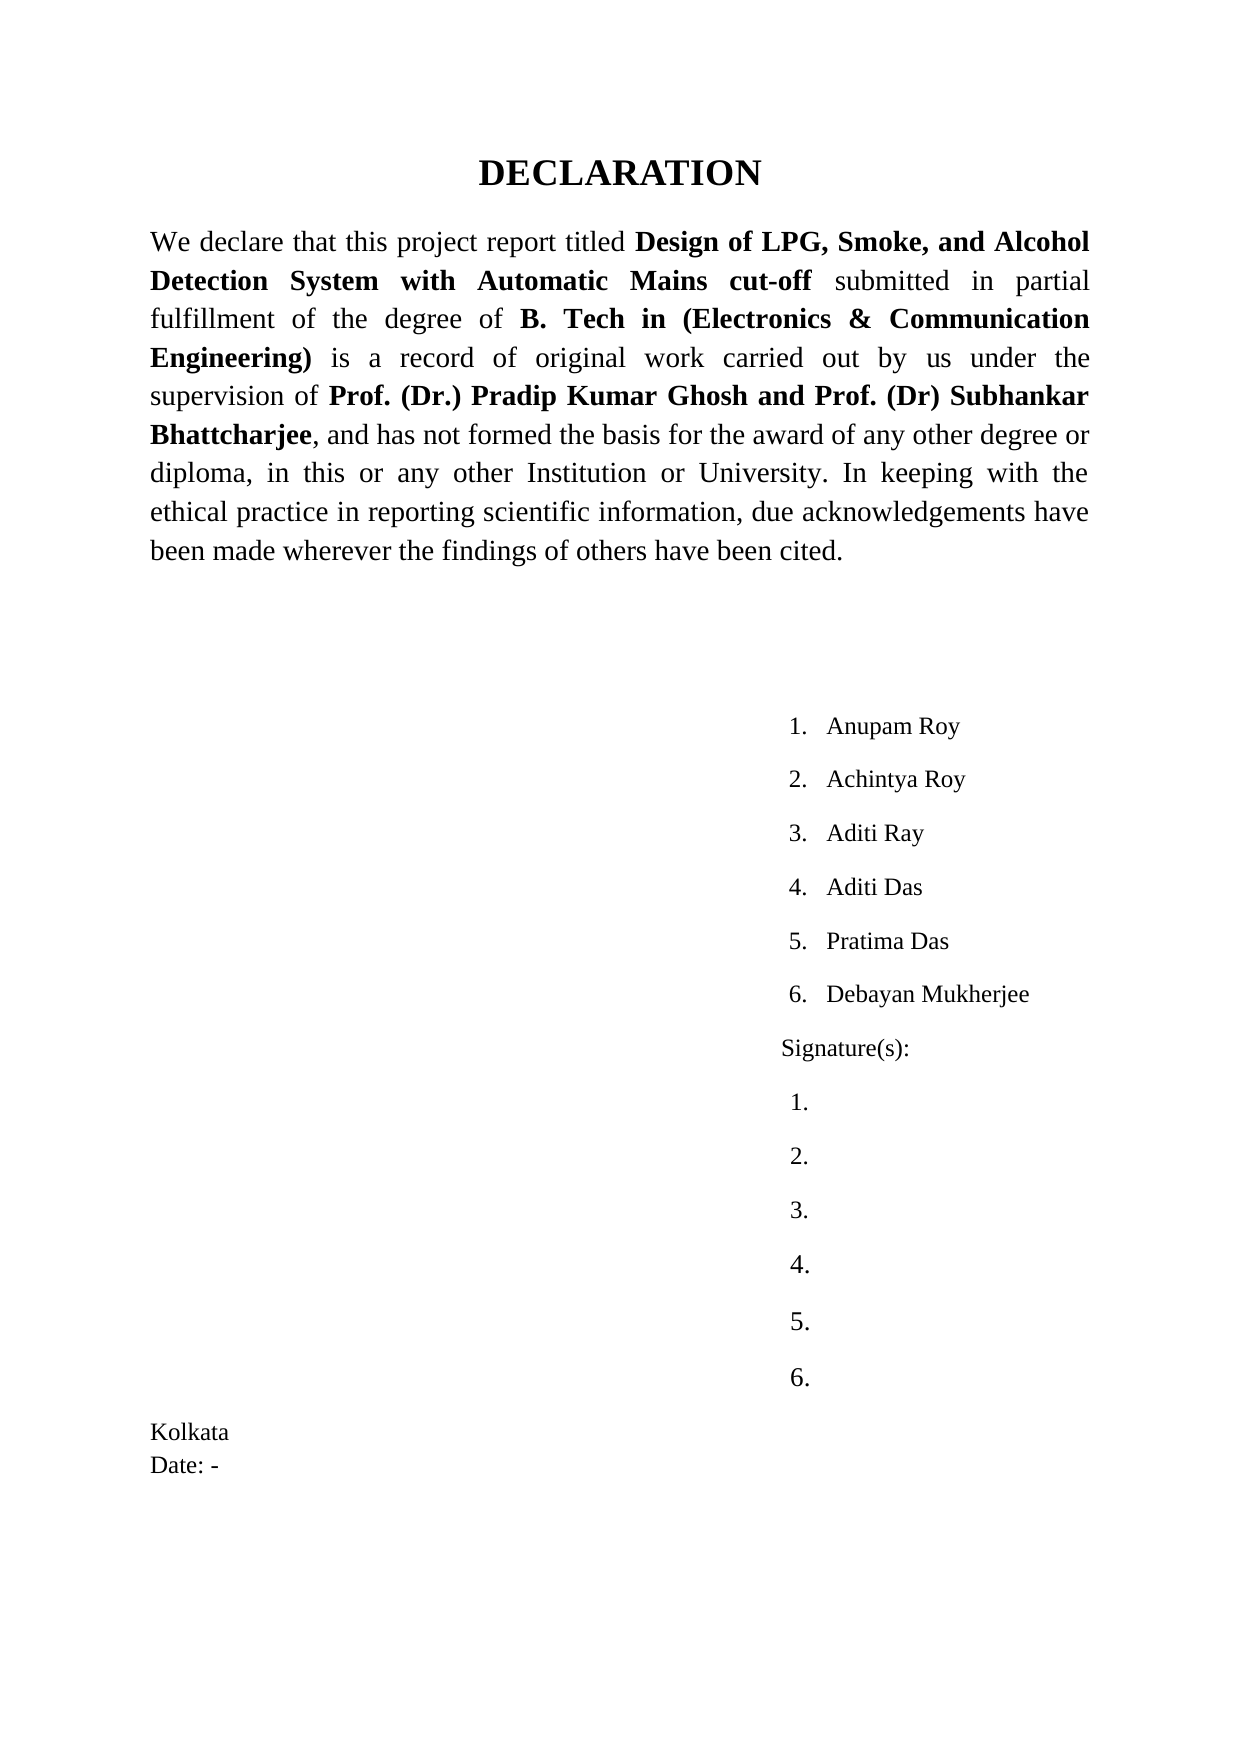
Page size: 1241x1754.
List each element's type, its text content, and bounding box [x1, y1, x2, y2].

list Debayan Mukherjee [789, 979, 1090, 1008]
text We declare that this project report titled Design of LPG, Smoke, and Alcohol Detection System with Automatic Mains cut-off submitted in partial fulfillment of the degree of B. Tech in (Electronics & Communication Engineering) is a record of original work carried out by us under the supervision of Prof. (Dr.) Pradip Kumar Ghosh and Prof. (Dr) Subhankar Bhattcharjee, and has not formed the basis for the award of any other degree or diploma, in this or any other Institution or University. In keeping with the ethical practice in reporting scientific information, due acknowledgements have been made wherever the findings of others have been cited. [150, 224, 1090, 566]
title DECLARATION [150, 150, 1090, 193]
list Achintya Roy [789, 764, 1090, 793]
text Kolkata [150, 1417, 1090, 1446]
text Date: - [150, 1450, 1090, 1479]
text Signature(s): [150, 1033, 1090, 1062]
list Aditi Das [789, 872, 1090, 901]
list Aditi Ray [789, 818, 1090, 847]
list Pratima Das [789, 926, 1090, 954]
list Anupam Roy [789, 711, 1090, 739]
